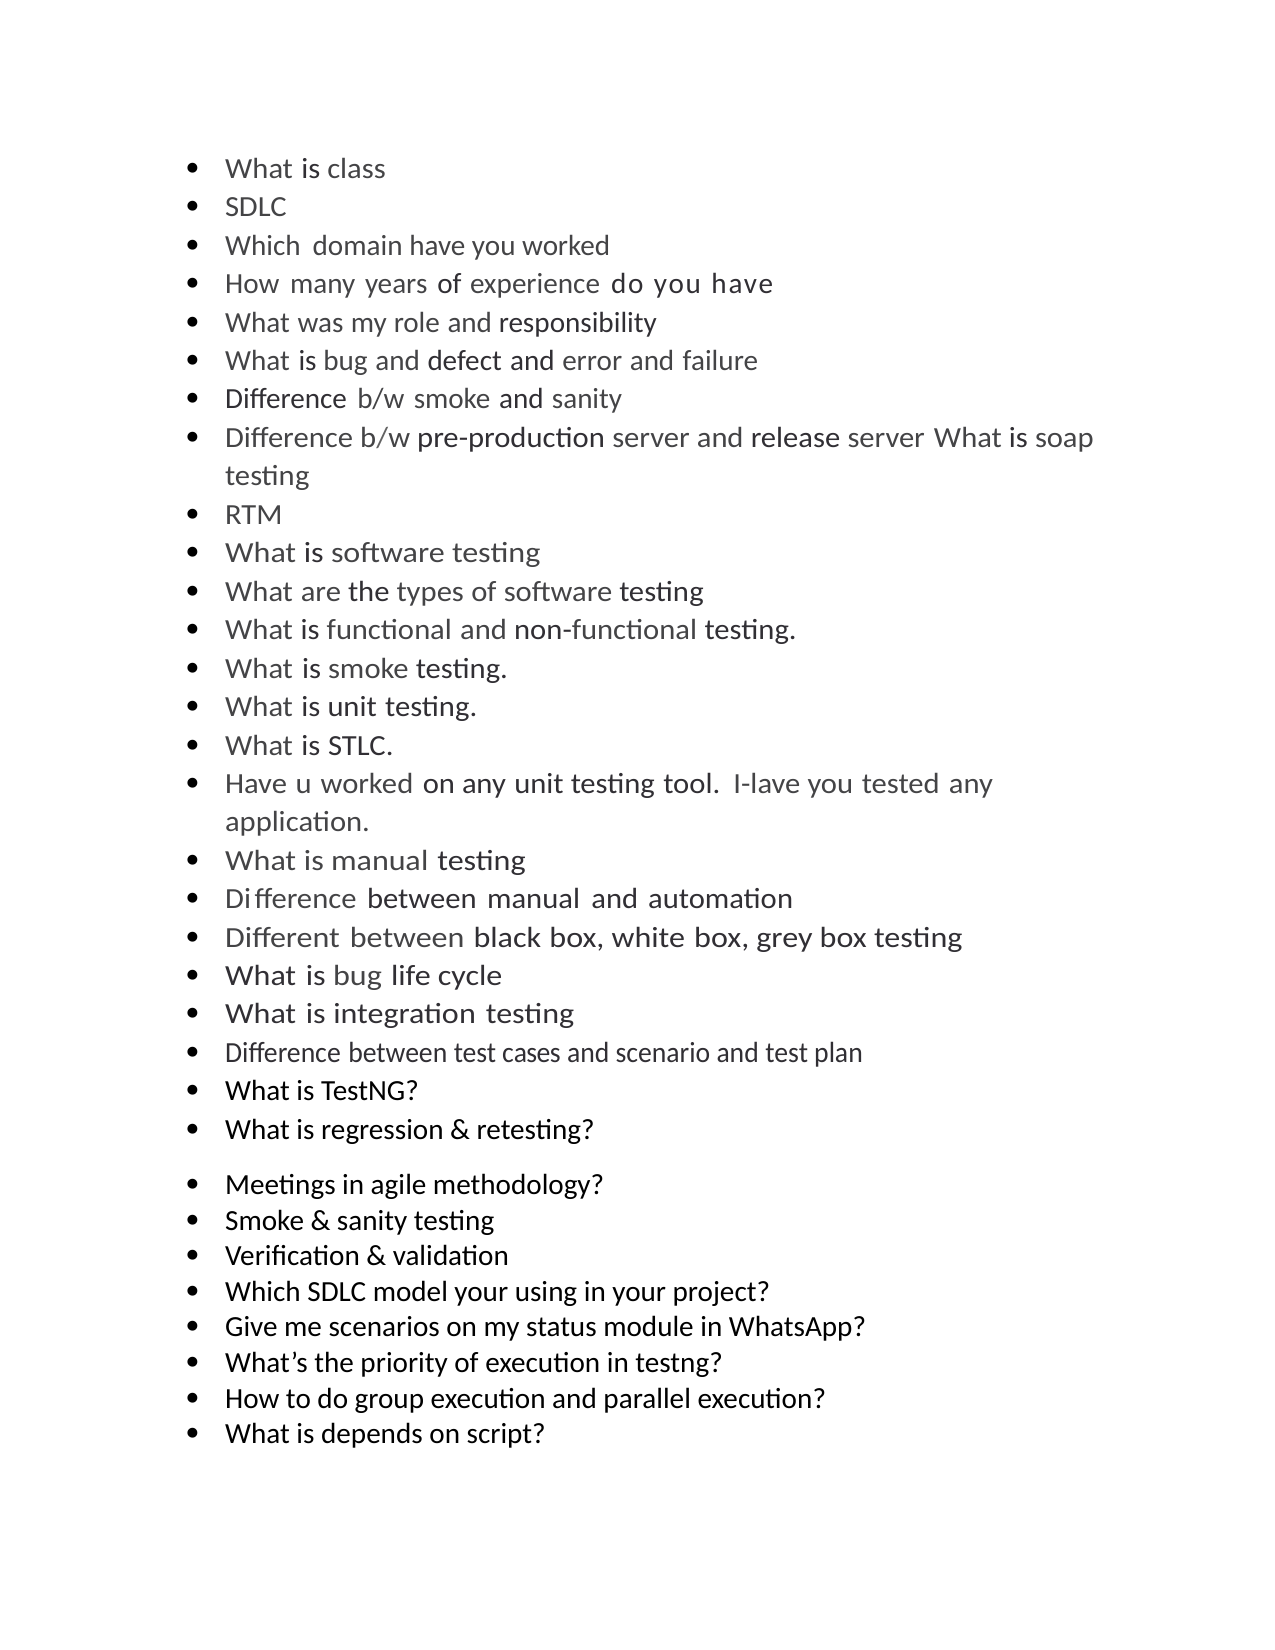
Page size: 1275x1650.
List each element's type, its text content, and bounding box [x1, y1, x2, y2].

list Verification & validation [187, 1237, 1125, 1273]
list SDLC [187, 188, 1125, 224]
list What is smoke testing. [187, 650, 1125, 685]
list Difference between test cases and scenario and test plan [187, 1034, 1125, 1070]
list What is depends on script? [187, 1415, 1125, 1451]
list What is class [187, 150, 1125, 186]
list What is software testing [187, 534, 1125, 570]
list Difference between manual and automation [187, 880, 1125, 916]
list What is integration testing [187, 996, 1125, 1031]
list Which SDLC model your using in your project? [187, 1273, 1125, 1308]
list What was my role and responsibility [187, 304, 1125, 339]
list What is functional and non-functional testing. [187, 611, 1125, 647]
list What is unit testing. [187, 688, 1125, 724]
list What is TestNG? [187, 1072, 1125, 1108]
list How to do group execution and parallel execution? [187, 1380, 1125, 1415]
list What are the types of software testing [187, 573, 1125, 608]
list What is bug life cycle [187, 957, 1125, 993]
list What’s the priority of execution in testng? [187, 1344, 1125, 1380]
list Which domain have you worked [187, 227, 1125, 262]
list Different between black box, white box, grey box testing [187, 919, 1125, 954]
list Meetings in agile methodology? [187, 1166, 1125, 1202]
list How many years of experience do you have [187, 265, 1125, 301]
list Difference b/w pre-production server and release server What is soap testing [187, 419, 1125, 493]
list Difference b/w smoke and sanity [187, 381, 1125, 416]
list What is bug and defect and error and failure [187, 342, 1125, 378]
list What is regression & retesting? [187, 1111, 1125, 1147]
list What is manual testing [187, 842, 1125, 877]
list Smoke & sanity testing [187, 1202, 1125, 1237]
list What is STLC. [187, 727, 1125, 762]
list RTM [187, 496, 1125, 532]
list Give me scenarios on my status module in WhatsApp? [187, 1308, 1125, 1344]
list Have u worked on any unit testing tool. I-lave you tested any application. [187, 765, 1125, 839]
